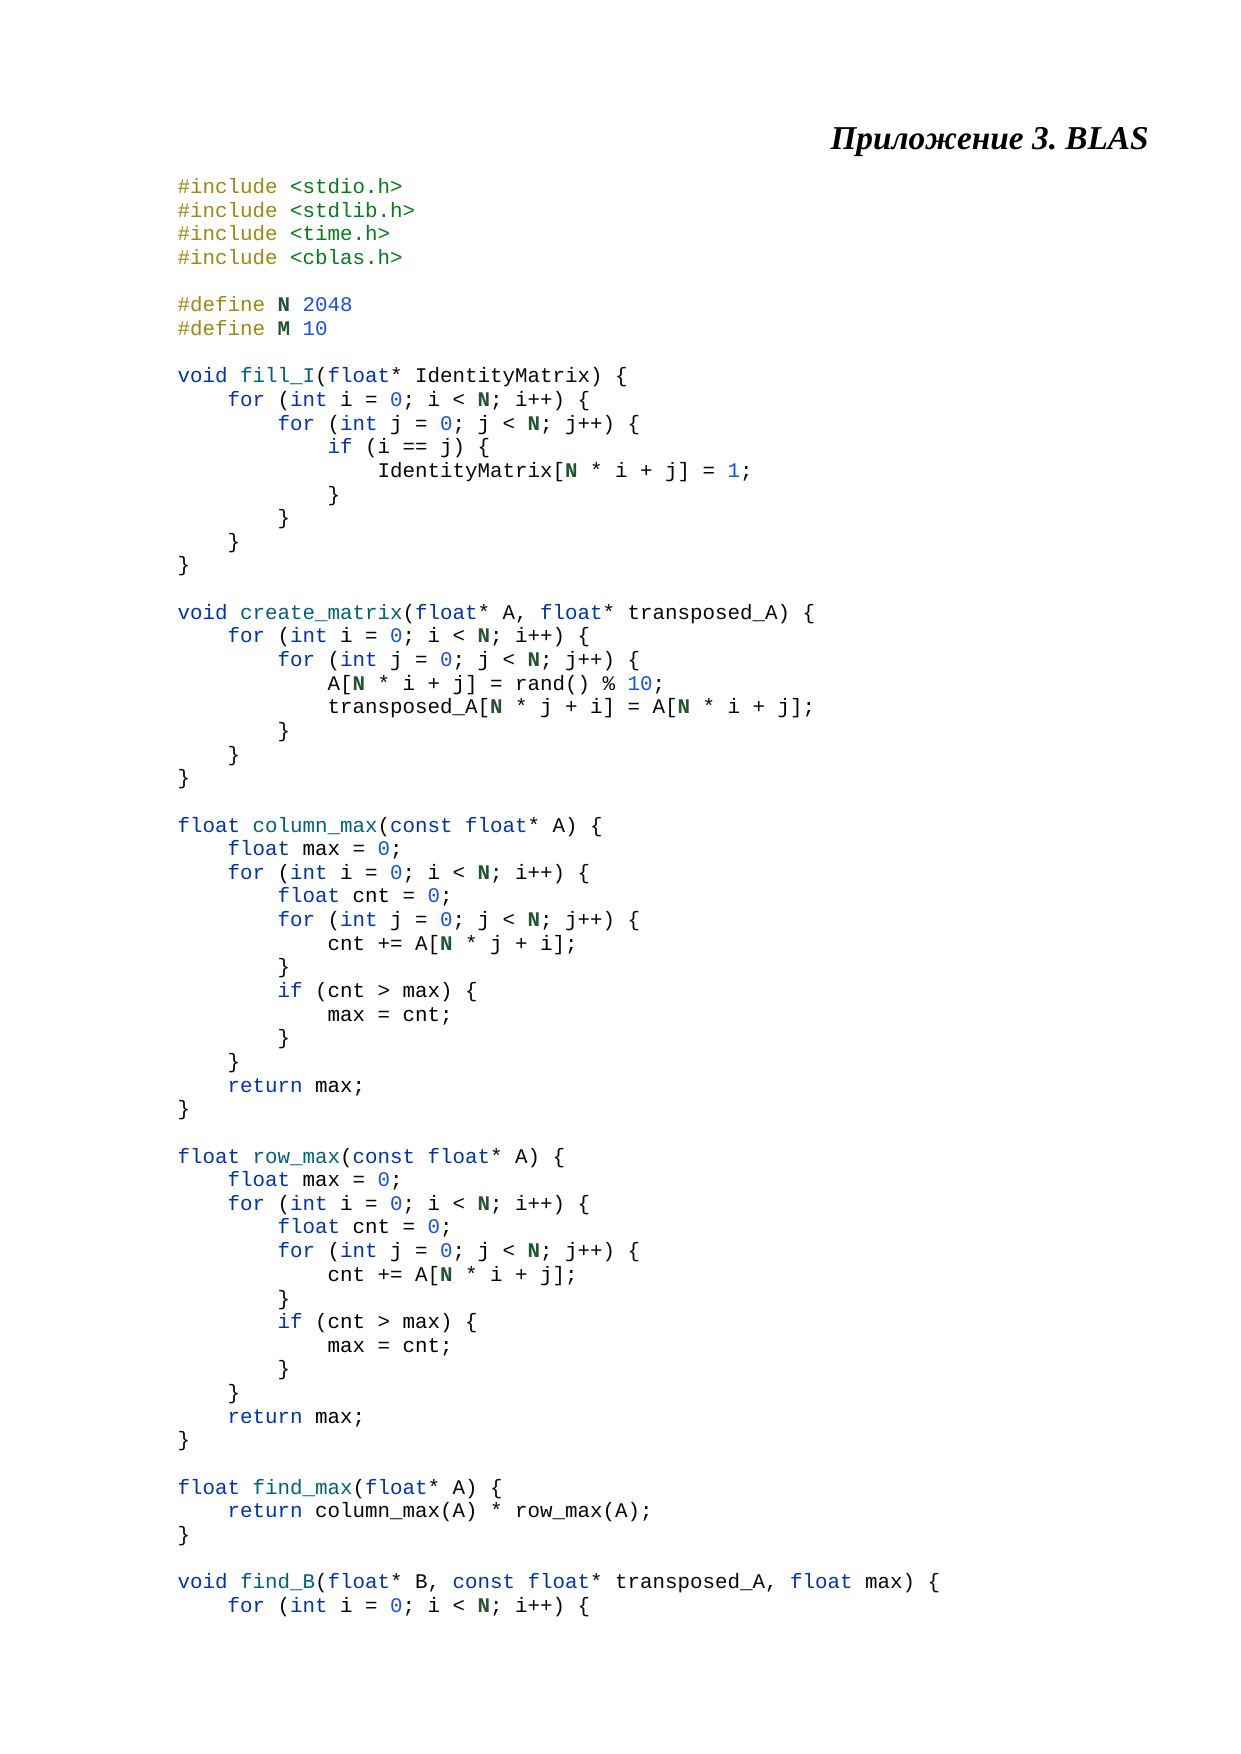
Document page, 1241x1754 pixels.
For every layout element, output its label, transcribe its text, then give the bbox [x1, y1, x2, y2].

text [177, 176, 1152, 1618]
text Приложение 3. BLAS [177, 118, 1152, 156]
